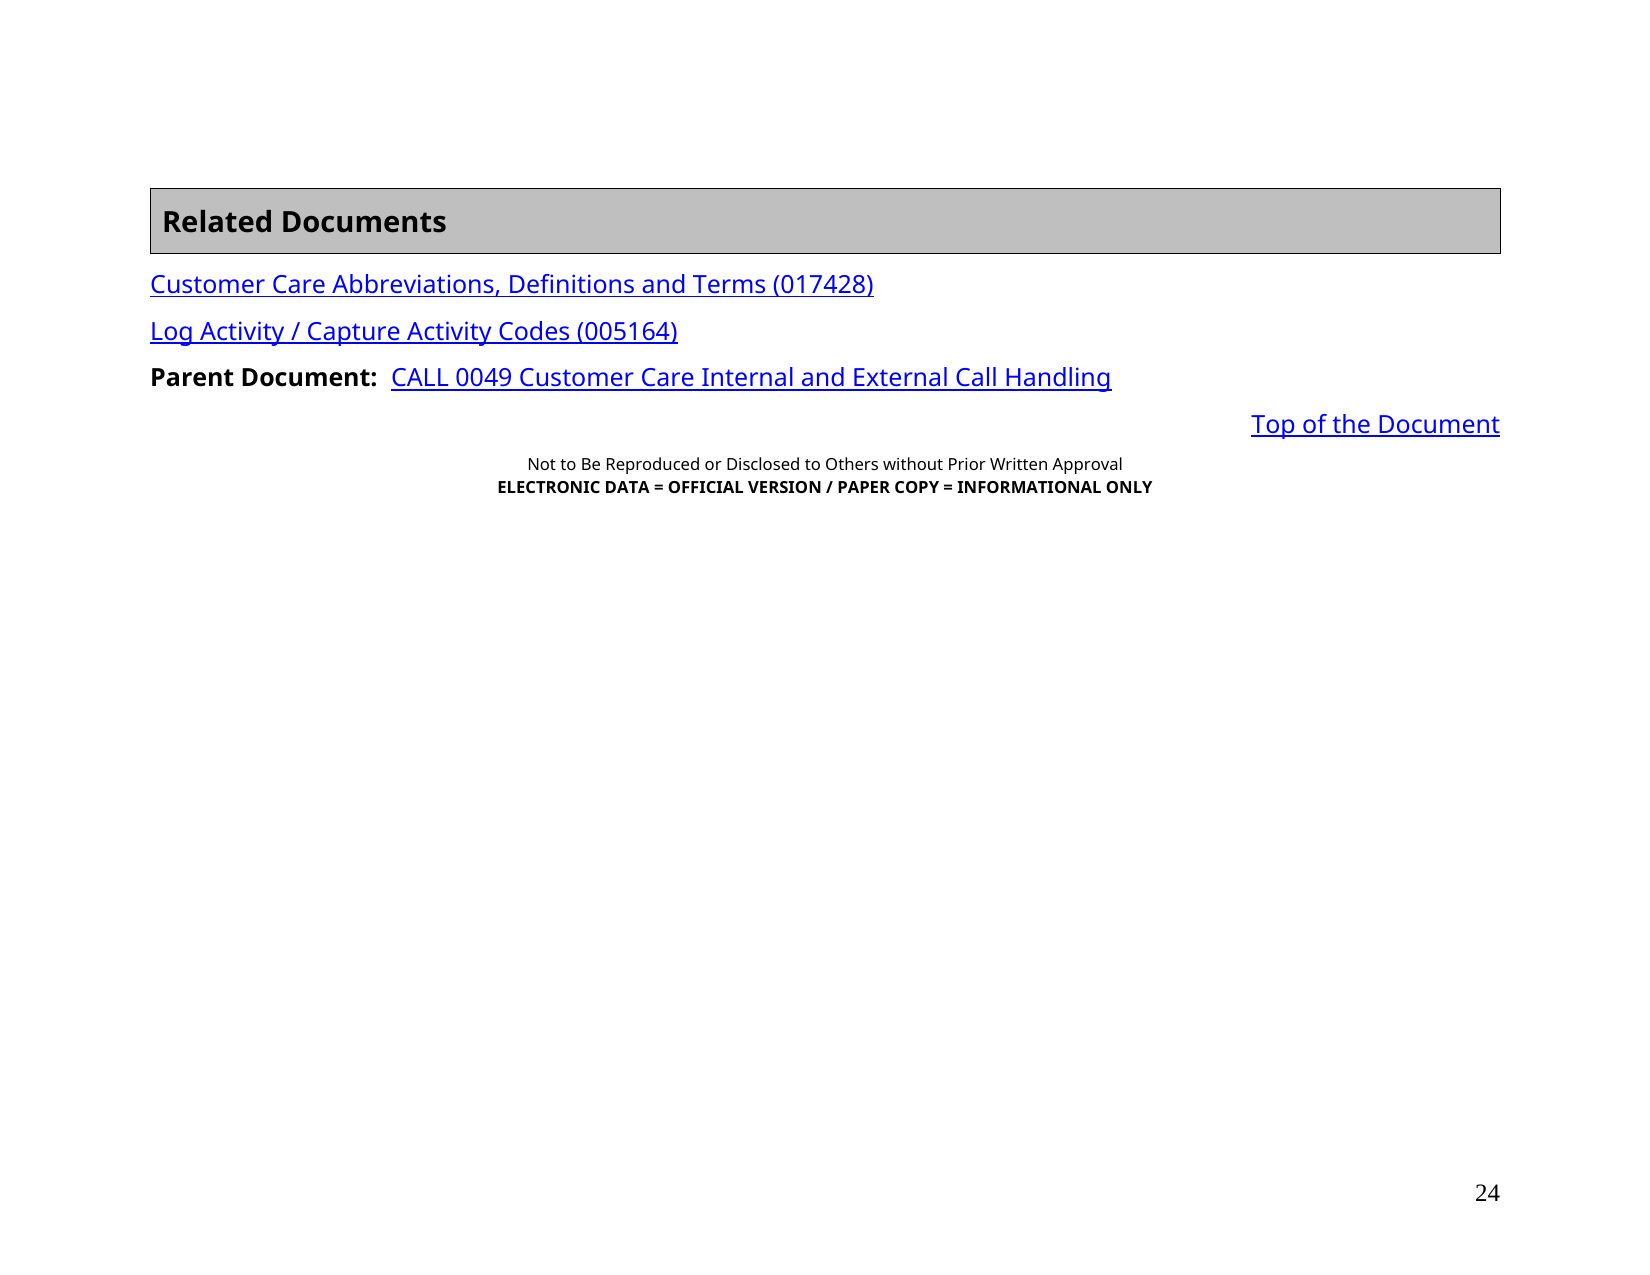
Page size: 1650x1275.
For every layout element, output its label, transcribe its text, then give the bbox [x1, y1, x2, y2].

text Log Activity / Capture Activity Codes (005164) [150, 313, 1500, 347]
text ELECTRONIC DATA = OFFICIAL VERSION / PAPER COPY = INFORMATIONAL ONLY [150, 476, 1500, 498]
text Customer Care Abbreviations, Definitions and Terms (017428) [150, 267, 1500, 301]
table_header Related Documents [151, 189, 1500, 253]
text Top of the Document [150, 406, 1500, 441]
text Parent Document: CALL 0049 Customer Care Internal and External Call Handling [150, 360, 1500, 394]
text Not to Be Reproduced or Disclosed to Others without Prior Written Approval [150, 453, 1500, 476]
